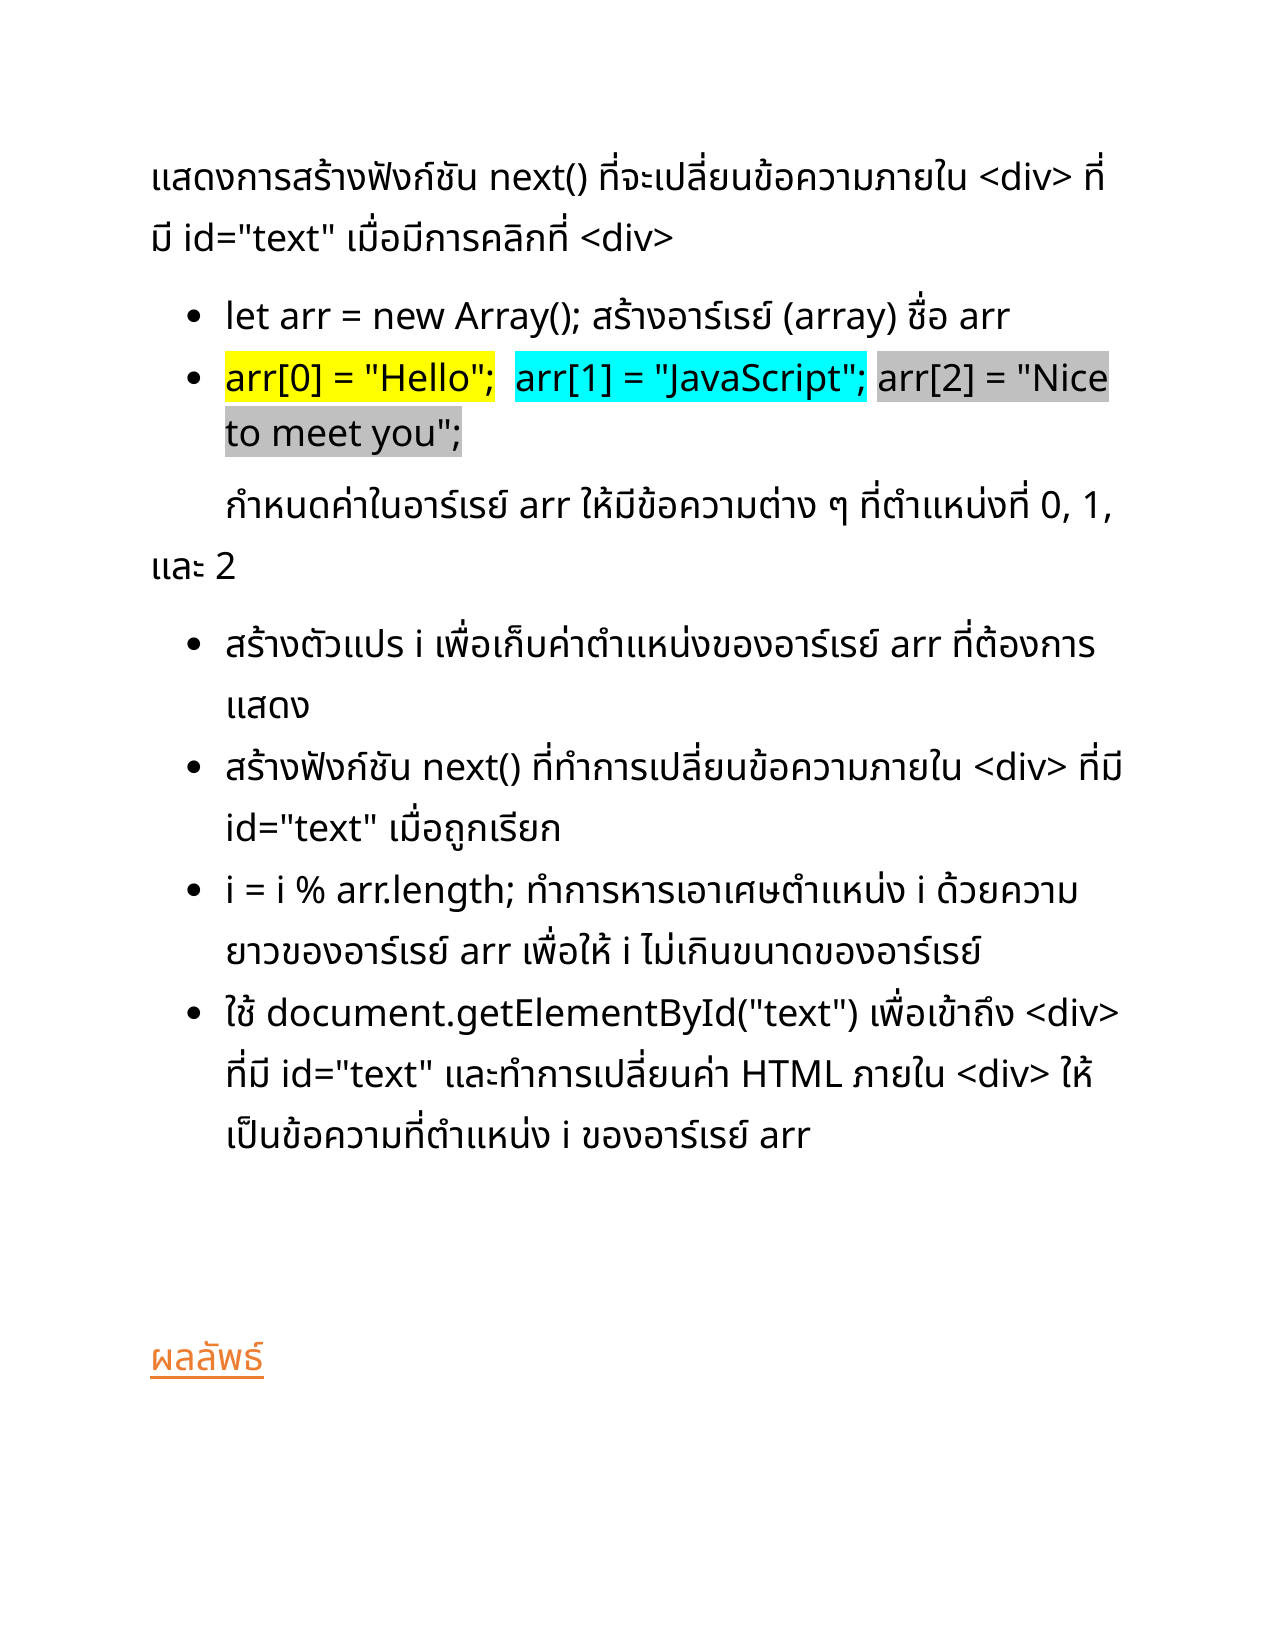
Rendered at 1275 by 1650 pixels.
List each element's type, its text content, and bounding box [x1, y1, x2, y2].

text กำหนดค่าในอาร์เรย์ arr ให้มีข้อความต่าง ๆ ที่ตำแหน่งที่ 0, 1, และ 2 [150, 478, 1125, 596]
list สร้างตัวแปร i เพื่อเก็บค่าตำแหน่งของอาร์เรย์ arr ที่ต้องการแสดง [187, 617, 1125, 736]
list arr[0] = "Hello"; arr[1] = "JavaScript"; arr[2] = "Nice to meet you"; [187, 351, 1125, 457]
list i = i % arr.length; ทำการหารเอาเศษตำแหน่ง i ด้วยความยาวของอาร์เรย์ arr เพื่อให้ i ไม่เกินขนาดของอาร์เรย์ [187, 863, 1125, 981]
list ใช้ document.getElementById("text") เพื่อเข้าถึง <div> ที่มี id="text" และทำการเปลี่ยนค่า HTML ภายใน <div> ให้เป็นข้อความที่ตำแหน่ง i ของอาร์เรย์ arr [187, 986, 1125, 1166]
list let arr = new Array(); สร้างอาร์เรย์ (array) ชื่อ arr [187, 289, 1125, 347]
list สร้างฟังก์ชัน next() ที่ทำการเปลี่ยนข้อความภายใน <div> ที่มี id="text" เมื่อถูกเรียก [187, 740, 1125, 858]
text แสดงการสร้างฟังก์ชัน next() ที่จะเปลี่ยนข้อความภายใน <div> ที่มี id="text" เมื่อมีการคลิกที่ <div> [150, 150, 1125, 268]
text ผลลัพธ์ [150, 1331, 1125, 1387]
